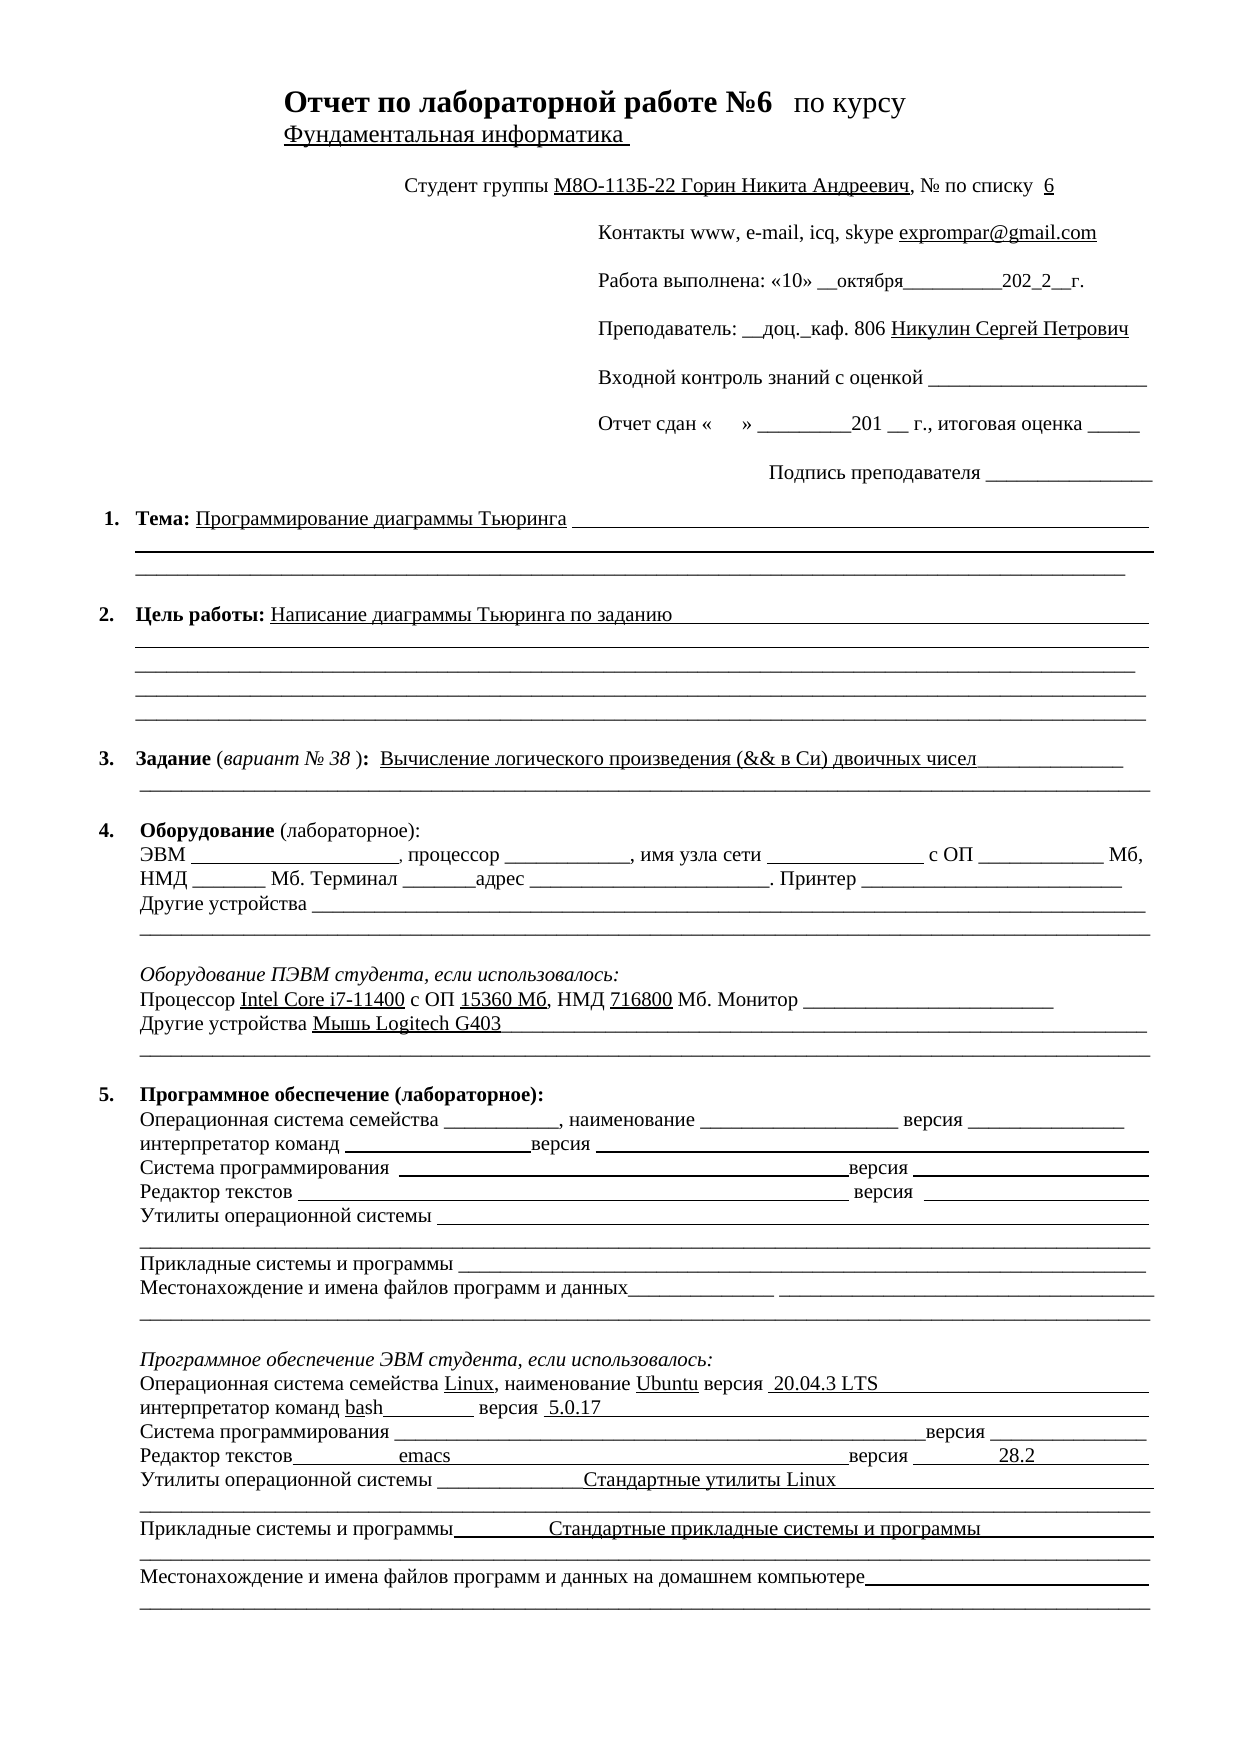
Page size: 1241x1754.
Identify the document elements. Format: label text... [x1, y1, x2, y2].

text Студент группы М8О-113Б-22 Горин Никита Андреевич, № по списку 6 [404, 172, 1156, 197]
text Операционная система семейства Linux, наименование Ubuntu версия 20.04.3 LTS [139, 1371, 1156, 1395]
text Система программирования ___________________________________________________версия _______________ [139, 1419, 1156, 1443]
text Отчет по лабораторной работе №6 по курсу [283, 83, 1156, 119]
text Входной контроль знаний с оценкой _____________________ [598, 364, 1156, 389]
text Редактор текстов emacs версия 28.2 [139, 1443, 1156, 1467]
list Задание (вариант № 38 ): Вычисление логического произведения (&& в Си) двоичных чисел______________ [98, 746, 1156, 770]
text Подпись преподавателя ________________ [769, 460, 1156, 484]
text Другие устройства ________________________________________________________________________________ [139, 890, 1156, 914]
text _________________________________________________________________________________________________ [139, 1491, 1156, 1515]
text Редактор текстов версия [139, 1179, 1156, 1203]
text Программное обеспечение ЭВМ студента, если использовалось: [139, 1347, 1156, 1371]
text Местонахождение и имена файлов программ и данных на домашнем компьютере [139, 1563, 1156, 1588]
list Оборудование (лабораторное): [98, 818, 1156, 842]
text Прикладные системы и программы Стандартные прикладные системы и программы [139, 1515, 1156, 1539]
text Утилиты операционной системы [139, 1203, 1156, 1227]
text _________________________________________________________________________________________________ [139, 770, 1156, 794]
text _________________________________________________________________________________________________ [139, 1299, 1156, 1323]
list Тема: Программирование диаграммы Тьюринга _______________________________________________________________________________________________ [104, 506, 1156, 578]
text Другие устройства Мышь Logitech G403______________________________________________________________ [139, 1011, 1156, 1034]
text Местонахождение и имена файлов программ и данных______________ ____________________________________ [139, 1275, 1156, 1299]
text _________________________________________________________________________________________________ [139, 914, 1156, 938]
text _________________________________________________________________________________________________ [139, 1034, 1156, 1059]
text Фундаментальная информатика [283, 119, 1156, 148]
text Контакты www, e-mail, icq, skype exprompar@gmail.com [598, 220, 1156, 244]
text Оборудование ПЭВМ студента, если использовалось: [139, 962, 1156, 986]
text Процессор Intel Core i7-11400 с ОП 15360 Мб, НМД 716800 Мб. Монитор ________________________ [139, 986, 1156, 1011]
list Цель работы: Написание диаграммы Тьюринга по заданию [98, 602, 1156, 650]
text Система программирования версия [139, 1155, 1156, 1179]
text Преподаватель: __доц._каф. 806 Никулин Сергей Петрович [598, 316, 1156, 340]
text Отчет сдан « » _________201 __ г., итоговая оценка _____ [598, 411, 1156, 435]
text интерпретатор команд версия [139, 1131, 1156, 1155]
text Операционная система семейства ___________, наименование ___________________ версия _______________ [139, 1107, 1156, 1131]
list Программное обеспечение (лабораторное): [98, 1082, 1156, 1106]
text _________________________________________________________________________________________________ [139, 1588, 1156, 1612]
text _________________________________________________________________________________________________Прикладные системы и программы __________________________________________________________________ [139, 1227, 1156, 1275]
text Утилиты операционной системы ______________Стандартные утилиты Linux [140, 1467, 1156, 1491]
text _________________________________________________________________________________________________ [139, 1539, 1156, 1563]
text _________________________________________________________________________________________________ [135, 674, 1156, 699]
text ЭВМ , процессор ____________, имя узла сети с ОП ____________ Мб, НМД _______ Мб. Терминал _______адрес _______________________. Принтер _________________________ [139, 842, 1156, 890]
text _________________________________________________________________________________________________ [135, 699, 1156, 723]
text ________________________________________________________________________________________________ [98, 651, 1156, 674]
text Работа выполнена: «10» __октября__________202_2__г. [598, 268, 1156, 292]
text интерпретатор команд bash версия 5.0.17 [139, 1395, 1156, 1419]
